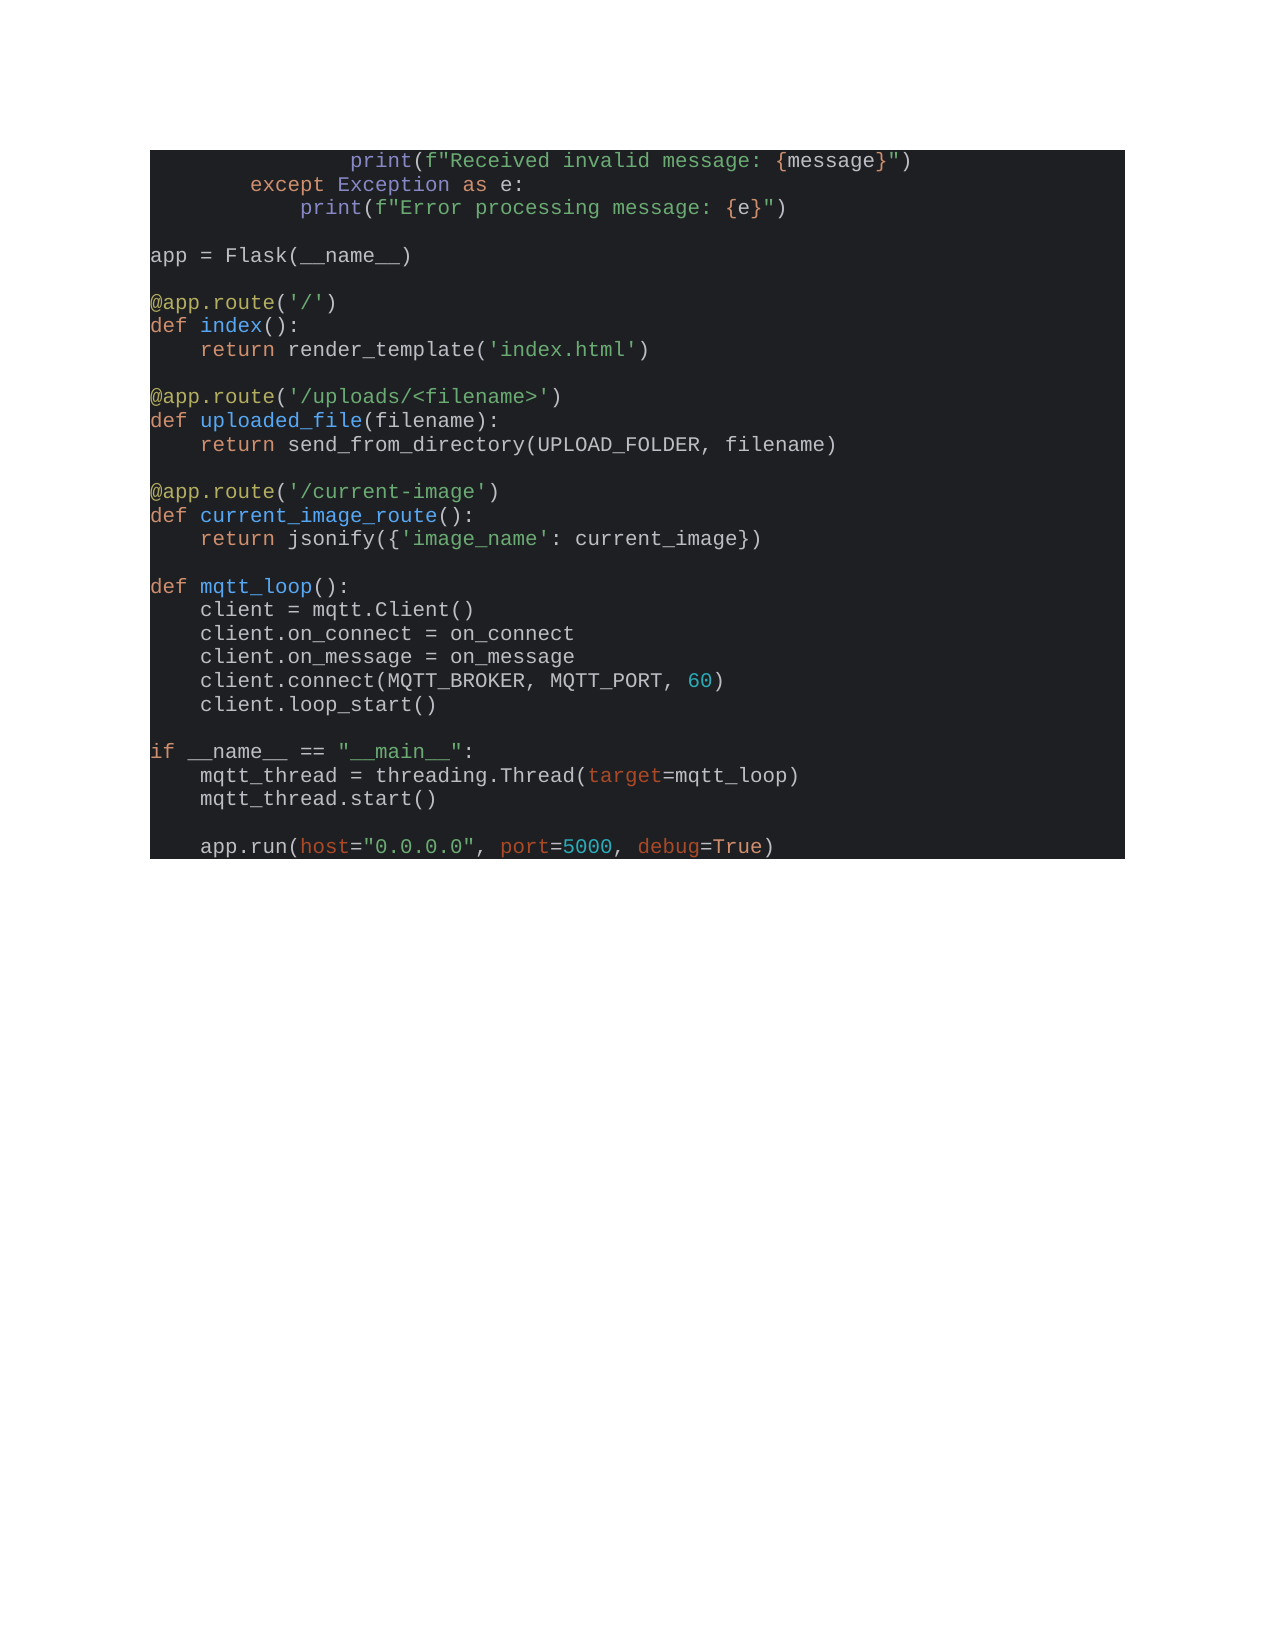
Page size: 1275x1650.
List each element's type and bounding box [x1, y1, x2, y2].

text [150, 150, 1125, 859]
